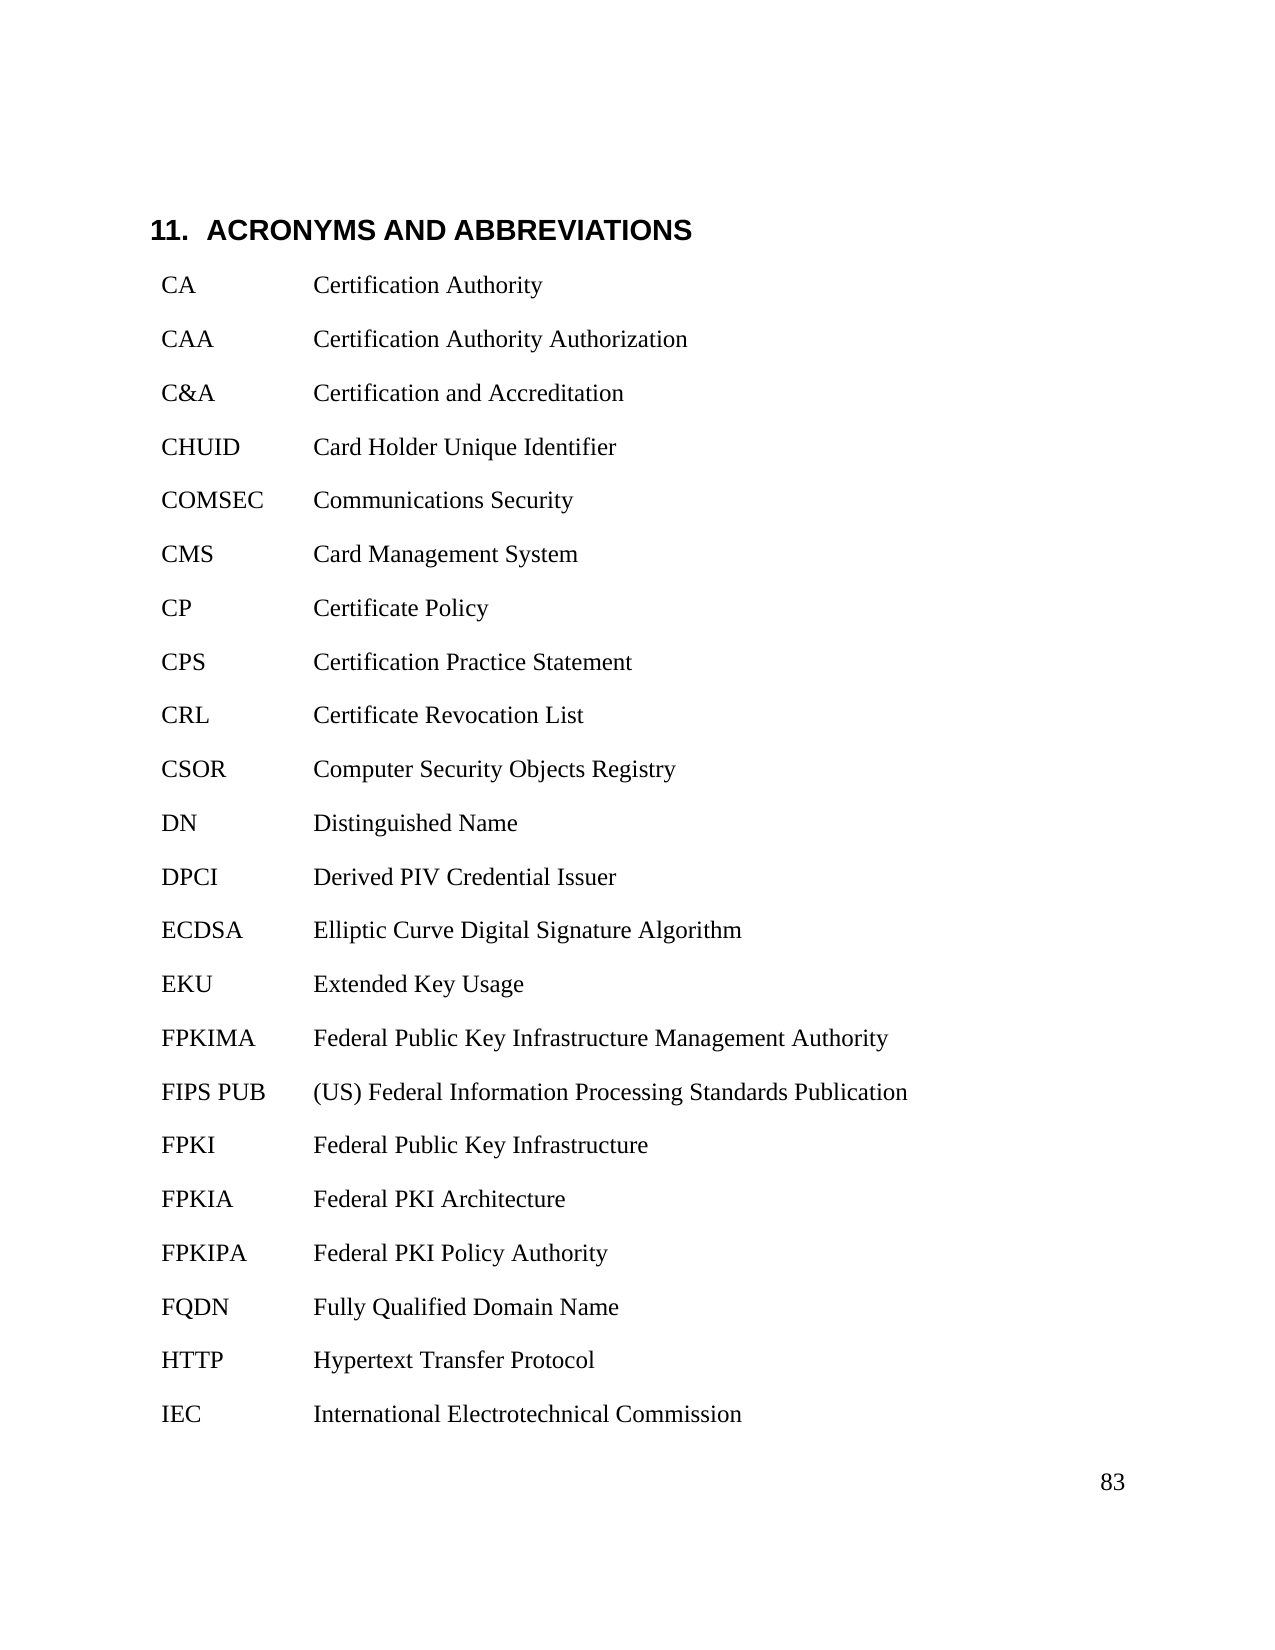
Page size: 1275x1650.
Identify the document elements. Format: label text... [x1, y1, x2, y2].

table_cell FIPS PUB [150, 1064, 302, 1118]
table_cell ECDSA [150, 903, 302, 957]
table_cell Certificate Policy [302, 581, 1108, 634]
table_cell Card Holder Unique Identifier [302, 419, 1108, 473]
table_cell Certification Practice Statement [302, 634, 1108, 688]
table_cell Federal Public Key Infrastructure Management Authority [302, 1011, 1108, 1064]
table_cell CMS [150, 527, 302, 581]
table_cell Computer Security Objects Registry [302, 742, 1108, 796]
table_cell FPKIMA [150, 1011, 302, 1064]
table_cell Derived PIV Credential Issuer [302, 849, 1108, 903]
table_cell Fully Qualified Domain Name [302, 1279, 1108, 1333]
table_cell CAA [150, 312, 302, 366]
subtitle Acronyms and Abbreviations [150, 212, 1125, 246]
table_cell Hypertext Transfer Protocol [302, 1333, 1108, 1387]
table_cell CRL [150, 688, 302, 742]
table_cell Extended Key Usage [302, 957, 1108, 1011]
table_cell IEC [150, 1387, 302, 1441]
table_cell International Electrotechnical Commission [302, 1387, 1108, 1441]
table_cell CP [150, 581, 302, 634]
table_cell FQDN [150, 1279, 302, 1333]
table_cell CSOR [150, 742, 302, 796]
table_header Certification Authority [302, 258, 1108, 312]
table_cell Federal PKI Architecture [302, 1172, 1108, 1226]
table_cell Federal PKI Policy Authority [302, 1226, 1108, 1279]
table_cell HTTP [150, 1333, 302, 1387]
table_cell CHUID [150, 419, 302, 473]
table_cell DN [150, 796, 302, 849]
table_cell Certificate Revocation List [302, 688, 1108, 742]
table_header CA [150, 258, 302, 312]
table_cell CPS [150, 634, 302, 688]
table_cell Federal Public Key Infrastructure [302, 1118, 1108, 1172]
table_cell Card Management System [302, 527, 1108, 581]
table_cell Certification Authority Authorization [302, 312, 1108, 366]
table_cell (US) Federal Information Processing Standards Publication [302, 1064, 1108, 1118]
table_cell Communications Security [302, 473, 1108, 527]
table_cell Certification and Accreditation [302, 366, 1108, 419]
table_cell FPKIPA [150, 1226, 302, 1279]
table_cell FPKI [150, 1118, 302, 1172]
table_cell FPKIA [150, 1172, 302, 1226]
table_cell Elliptic Curve Digital Signature Algorithm [302, 903, 1108, 957]
table_cell C&A [150, 366, 302, 419]
table_cell COMSEC [150, 473, 302, 527]
table_cell DPCI [150, 849, 302, 903]
table_cell Distinguished Name [302, 796, 1108, 849]
table_cell EKU [150, 957, 302, 1011]
